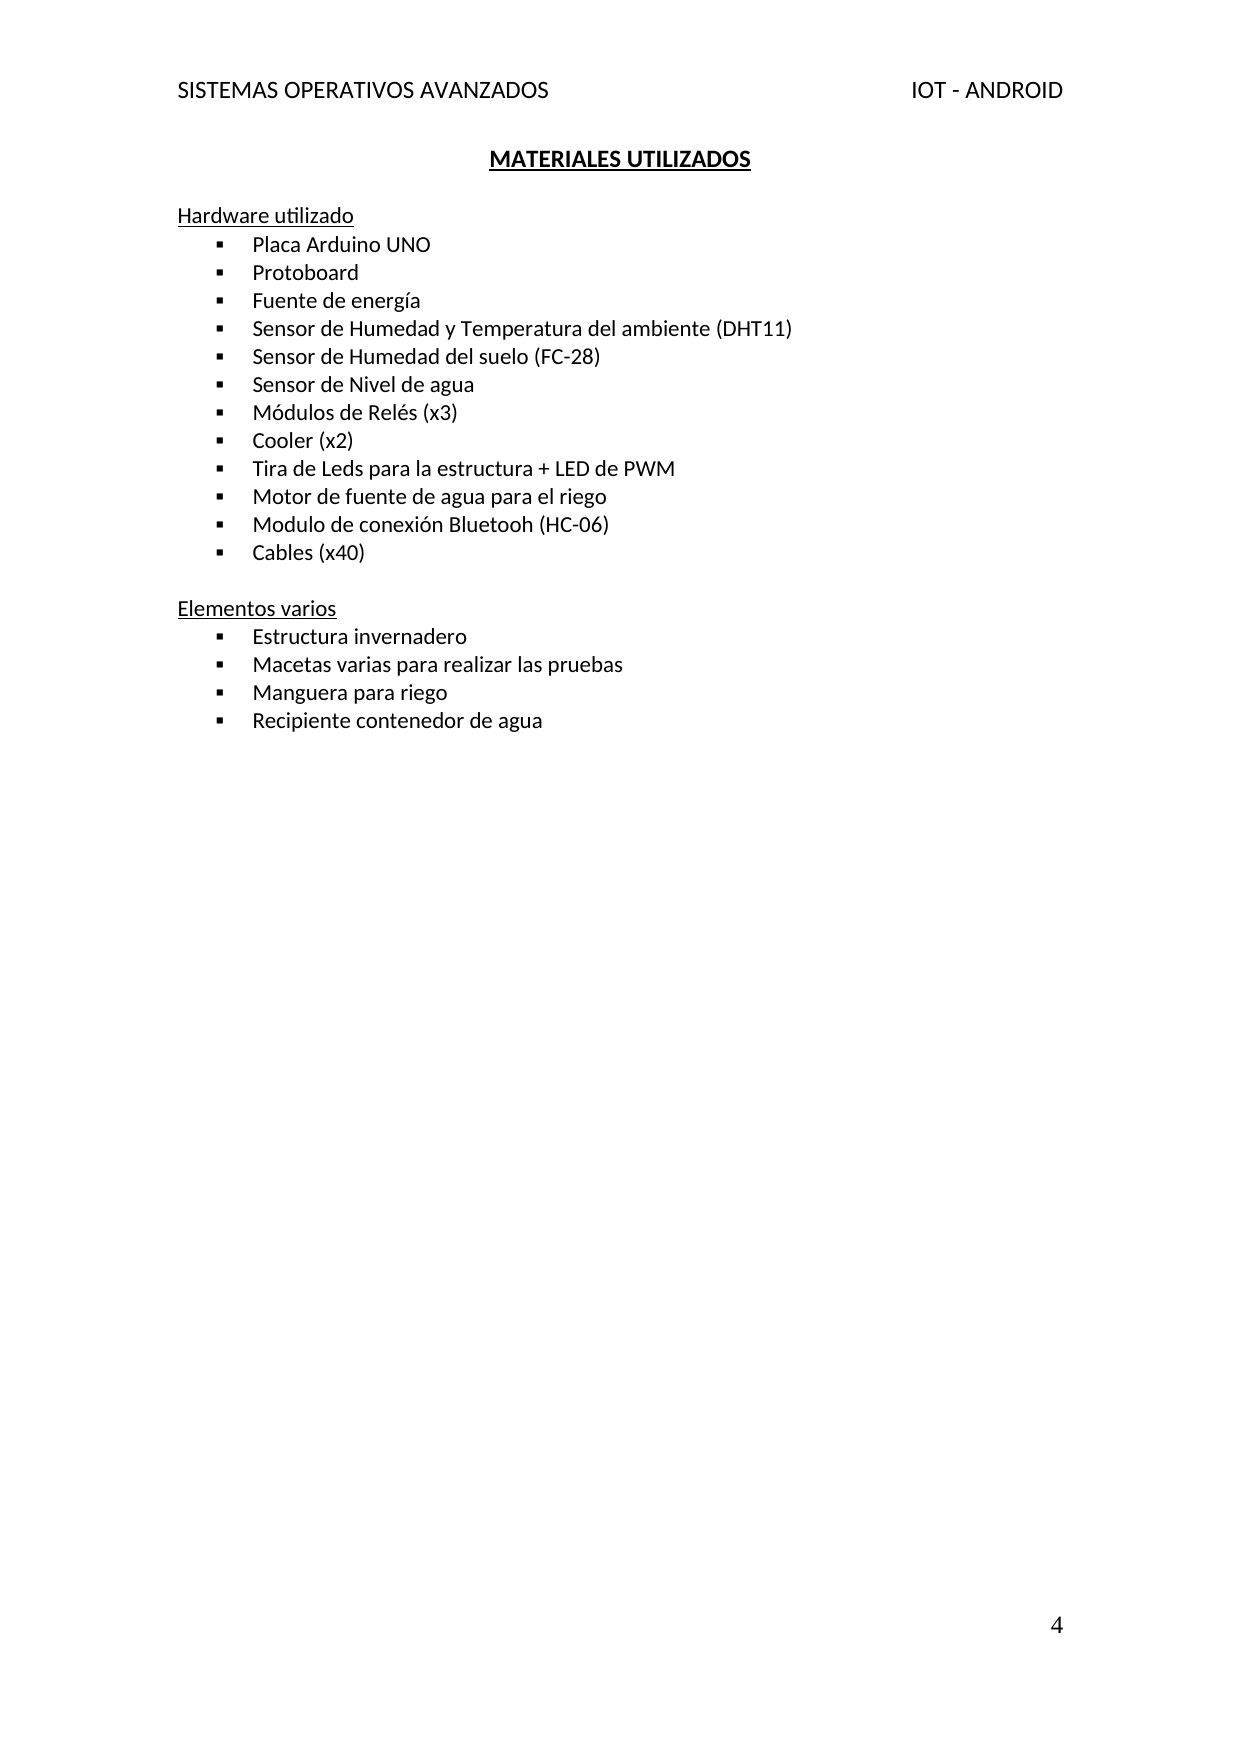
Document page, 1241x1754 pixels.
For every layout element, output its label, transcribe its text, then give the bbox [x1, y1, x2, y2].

list Tira de Leds para la estructura + LED de PWM [215, 454, 1063, 482]
list Fuente de energía [215, 286, 1063, 314]
list Sensor de Humedad del suelo (FC-28) [215, 342, 1063, 370]
text Elementos varios [177, 594, 1063, 622]
list Manguera para riego [215, 678, 1063, 706]
list Cables (x40) [215, 538, 1063, 566]
list Sensor de Nivel de agua [215, 370, 1063, 398]
list Protoboard [215, 258, 1063, 286]
list Placa Arduino UNO [215, 230, 1063, 258]
list Sensor de Humedad y Temperatura del ambiente (DHT11) [215, 314, 1063, 342]
list Motor de fuente de agua para el riego [215, 482, 1063, 510]
subtitle MATERIALES UTILIZADOS [177, 143, 1063, 174]
list Cooler (x2) [215, 426, 1063, 454]
list Recipiente contenedor de agua [215, 706, 1063, 734]
list Estructura invernadero [215, 622, 1063, 650]
text Hardware utilizado [177, 202, 1063, 230]
list Macetas varias para realizar las pruebas [215, 650, 1063, 678]
list Módulos de Relés (x3) [215, 398, 1063, 426]
list Modulo de conexión Bluetooh (HC-06) [215, 510, 1063, 538]
